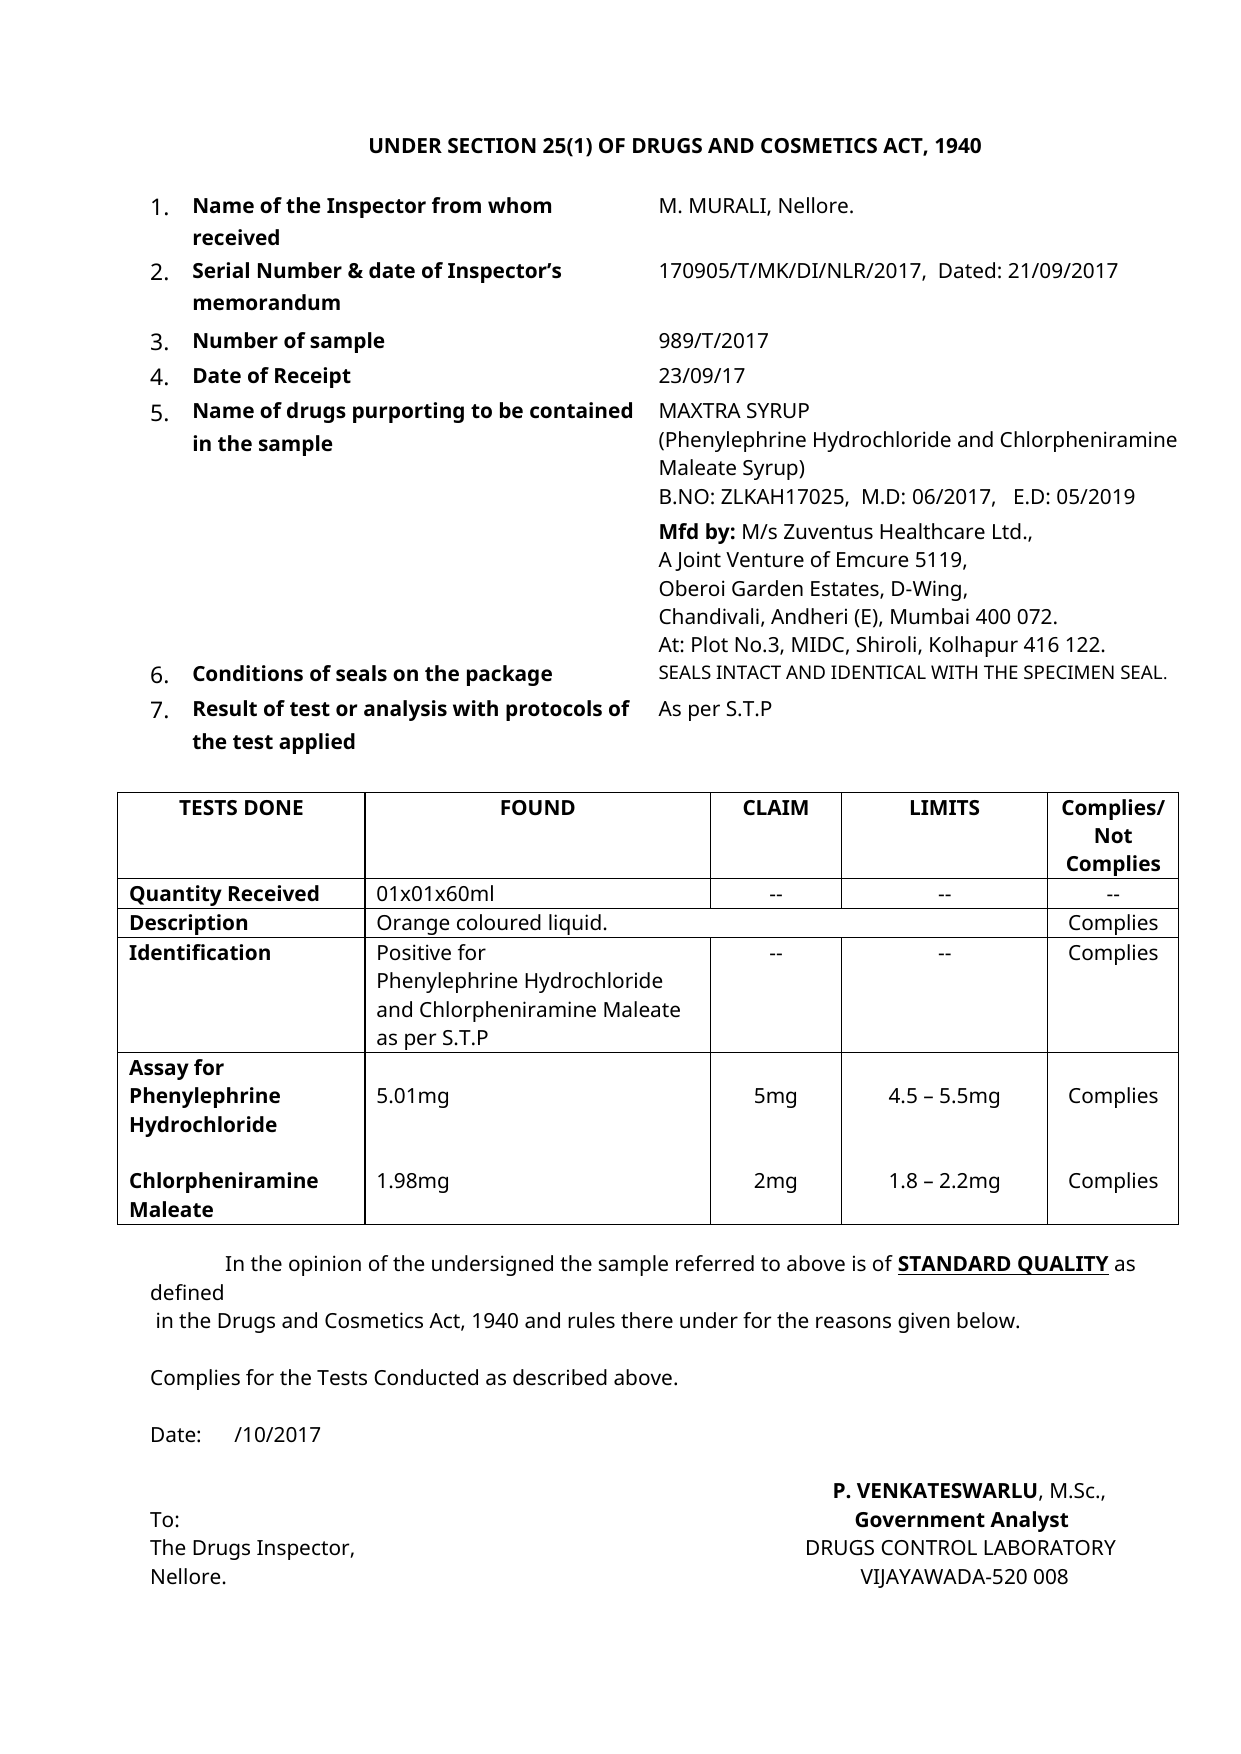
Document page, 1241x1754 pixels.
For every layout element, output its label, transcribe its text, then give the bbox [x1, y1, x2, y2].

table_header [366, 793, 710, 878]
text Date: /10/2017 [150, 1420, 1200, 1448]
text The Drugs Inspector, DRUGS CONTROL LABORATORY [150, 1533, 1200, 1562]
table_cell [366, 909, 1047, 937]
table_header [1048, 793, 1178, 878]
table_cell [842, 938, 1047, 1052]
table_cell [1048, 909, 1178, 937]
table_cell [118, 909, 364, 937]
text UNDER SECTION 25(1) OF DRUGS AND COSMETICS ACT, 1940 [150, 131, 1200, 160]
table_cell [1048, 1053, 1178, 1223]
text To: Government Analyst [150, 1505, 1200, 1533]
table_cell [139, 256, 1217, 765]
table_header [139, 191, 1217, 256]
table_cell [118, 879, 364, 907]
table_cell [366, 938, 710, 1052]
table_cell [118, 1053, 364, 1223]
text in the Drugs and Cosmetics Act, 1940 and rules there under for the reasons given below. [150, 1306, 1200, 1335]
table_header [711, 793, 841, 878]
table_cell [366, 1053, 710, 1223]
text P. VENKATESWARLU, M.Sc., [150, 1477, 1200, 1505]
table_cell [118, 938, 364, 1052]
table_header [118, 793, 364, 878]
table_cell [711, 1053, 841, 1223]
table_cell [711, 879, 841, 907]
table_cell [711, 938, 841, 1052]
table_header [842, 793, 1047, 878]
text In the opinion of the undersigned the sample referred to above is of STANDARD QUALITY as defined [150, 798, 1200, 1306]
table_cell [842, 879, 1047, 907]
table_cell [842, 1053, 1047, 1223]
text Complies for the Tests Conducted as described above. [150, 1363, 1200, 1392]
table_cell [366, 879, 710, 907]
text Nellore. VIJAYAWADA-520 008 [150, 1562, 1200, 1590]
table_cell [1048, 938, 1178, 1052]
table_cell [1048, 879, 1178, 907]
